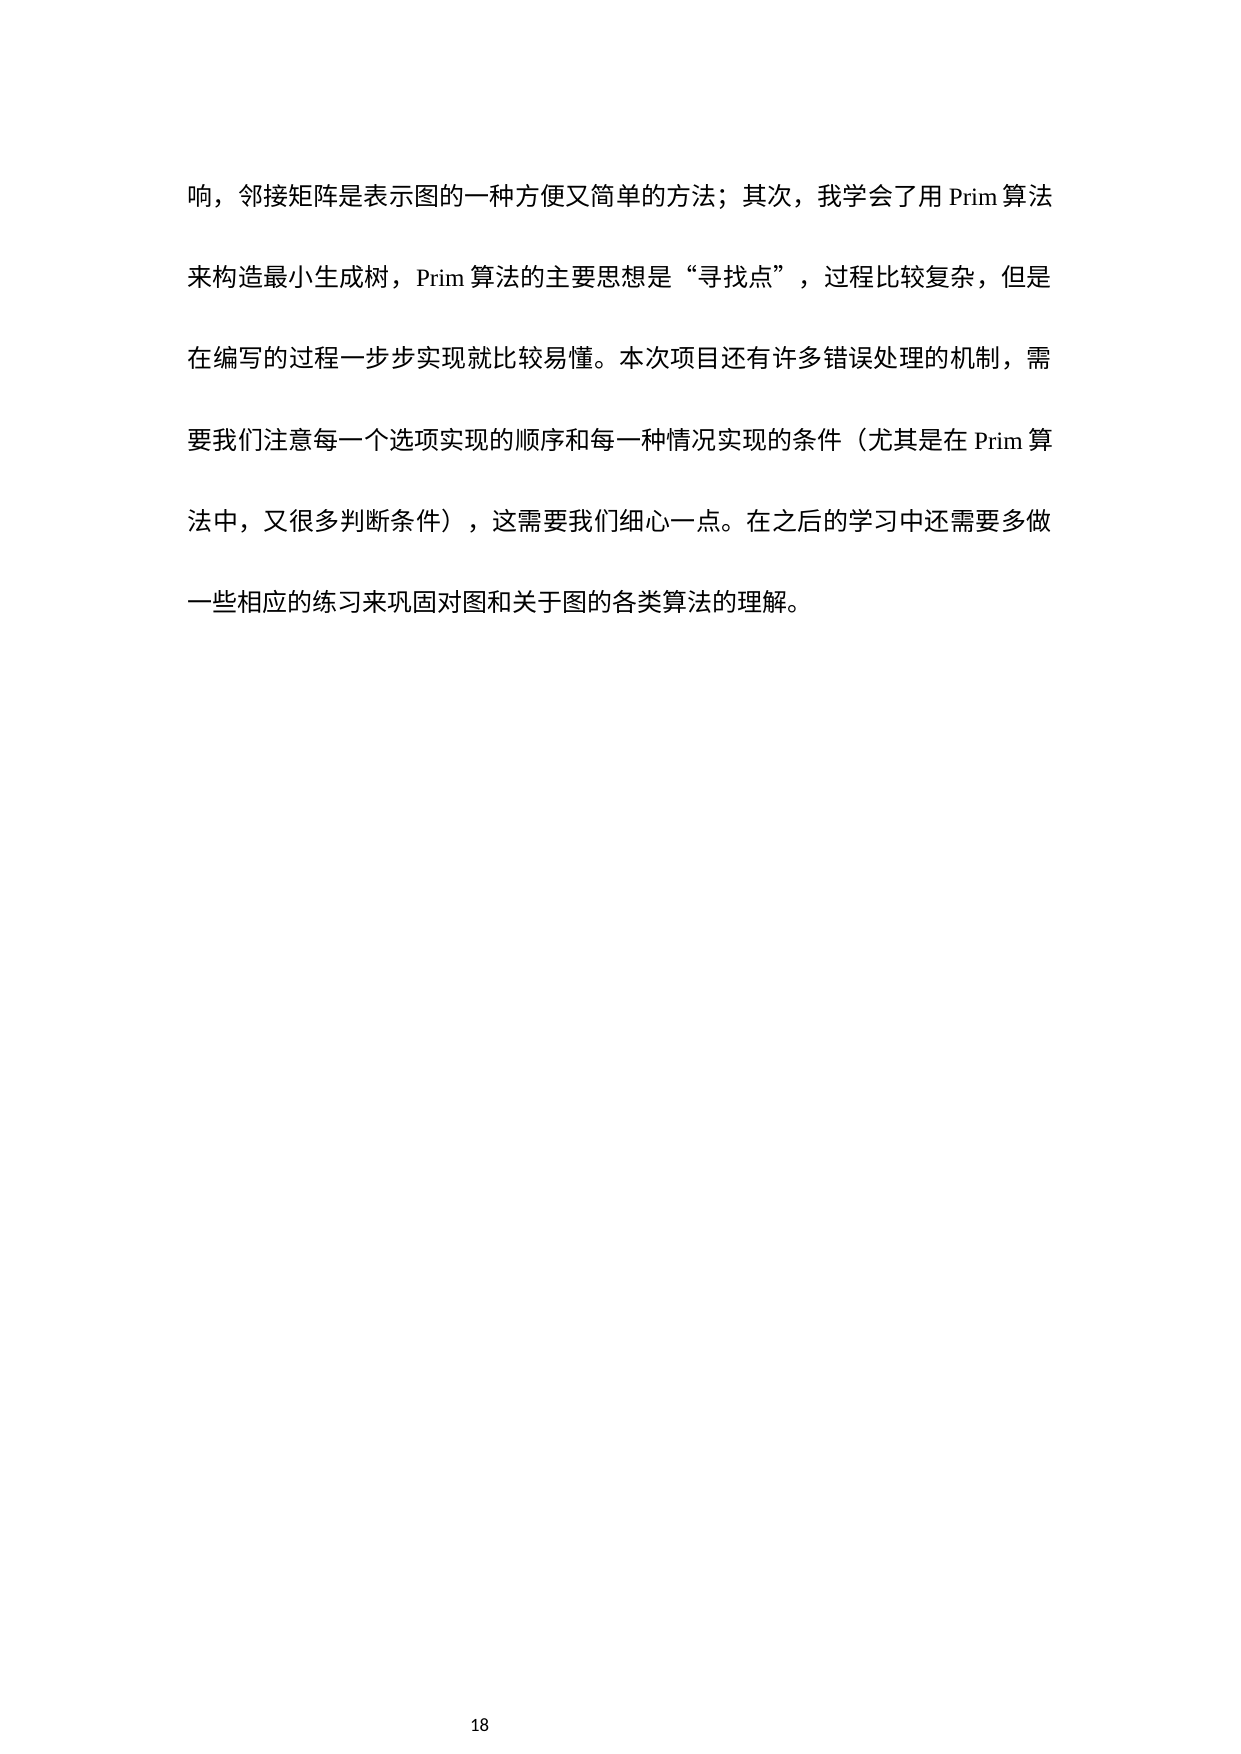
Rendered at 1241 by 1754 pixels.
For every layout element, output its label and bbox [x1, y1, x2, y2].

text [187, 162, 1053, 633]
